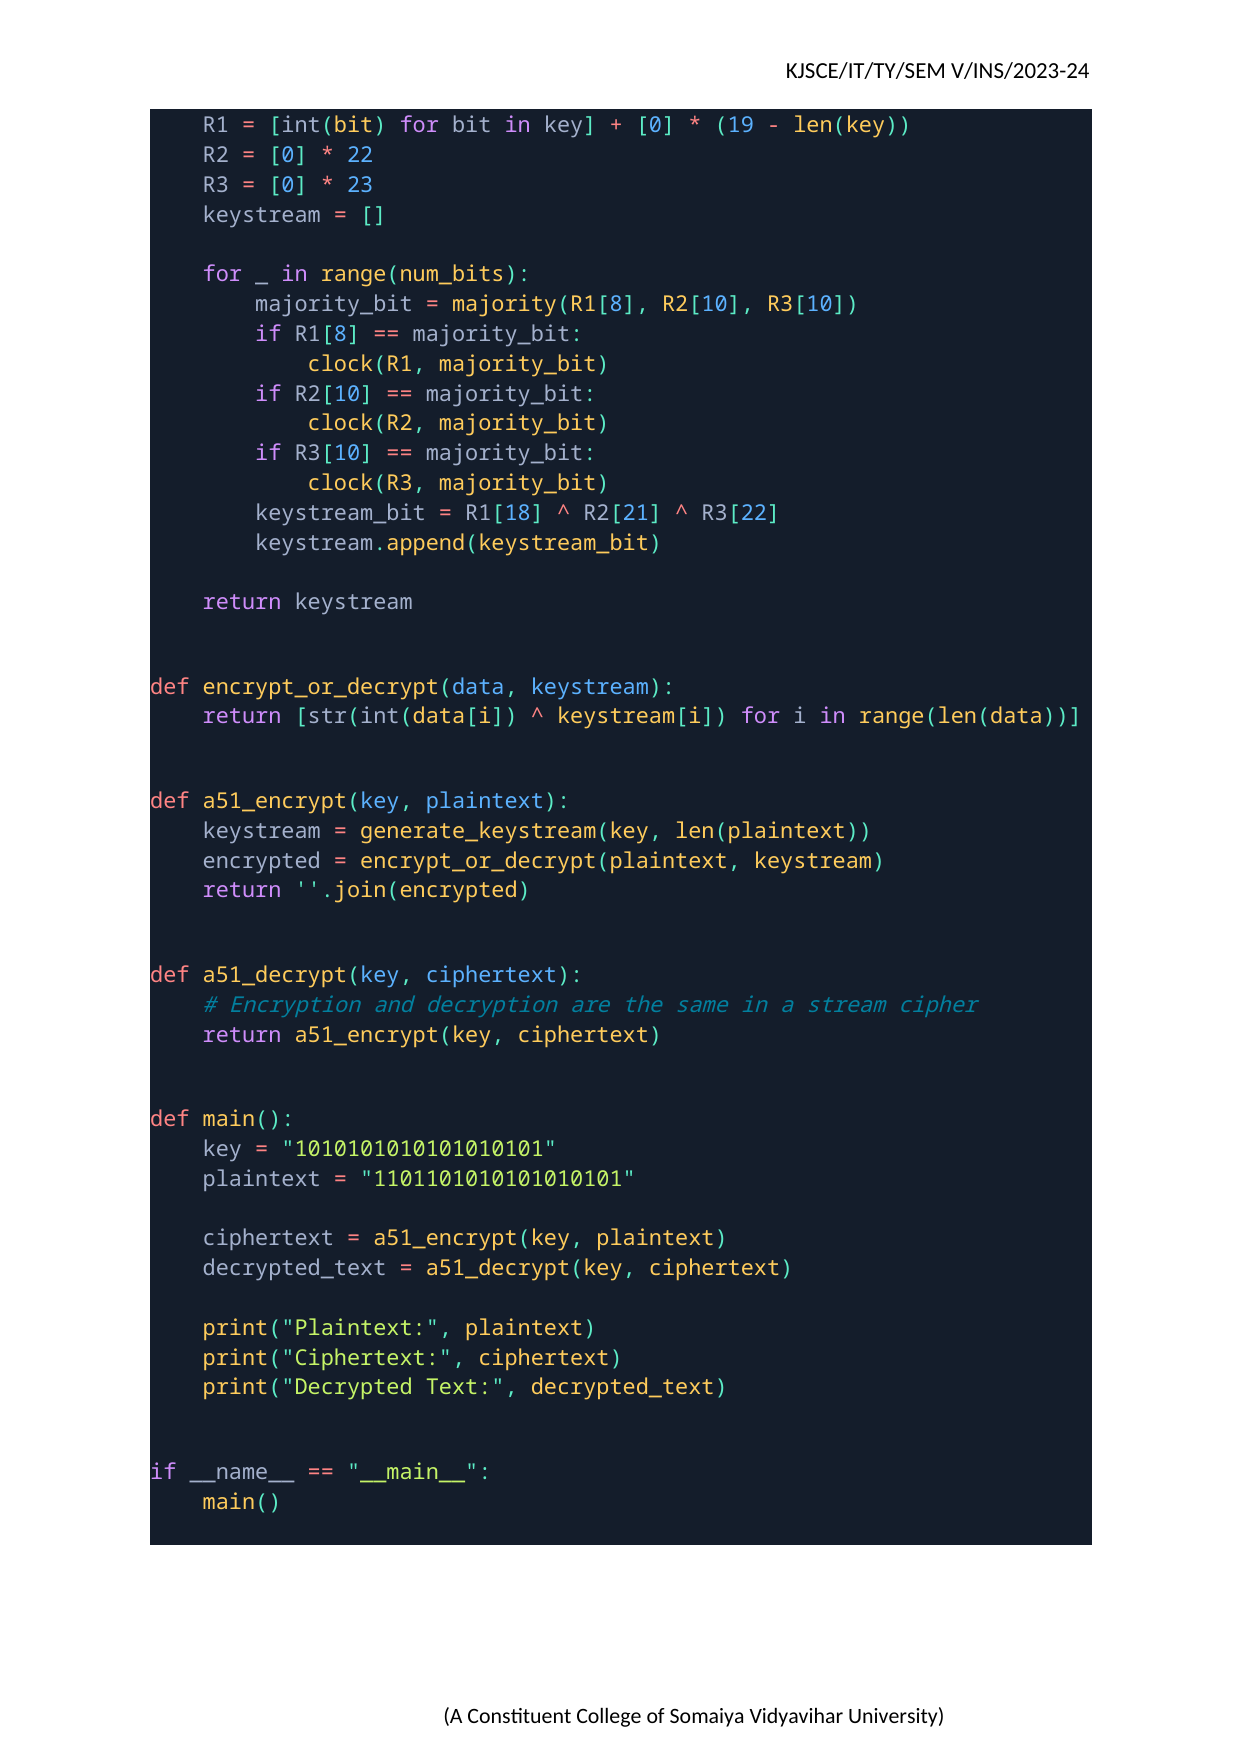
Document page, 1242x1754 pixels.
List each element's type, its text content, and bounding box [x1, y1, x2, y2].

text keystream = [] [150, 199, 1092, 229]
text if R2[10] == majority_bit: [150, 378, 1092, 407]
text def a51_encrypt(key, plaintext): [150, 785, 1092, 815]
text main() [150, 1486, 1092, 1516]
text clock(R2, majority_bit) [150, 407, 1092, 437]
text decrypted_text = a51_decrypt(key, ciphertext) [150, 1252, 1092, 1282]
text clock(R1, majority_bit) [150, 348, 1092, 378]
text ciphertext = a51_encrypt(key, plaintext) [150, 1222, 1092, 1252]
text return ''.join(encrypted) [150, 874, 1092, 904]
text R1 = [int(bit) for bit in key] + [0] * (19 - len(key)) [150, 109, 1092, 139]
text R3 = [0] * 23 [150, 169, 1092, 199]
text return keystream [150, 586, 1092, 616]
text if __name__ == "__main__": [150, 1456, 1092, 1486]
text keystream.append(keystream_bit) [150, 527, 1092, 556]
text key = "1010101010101010101" [150, 1133, 1092, 1163]
text if R1[8] == majority_bit: [150, 318, 1092, 348]
text print("Plaintext:", plaintext) [150, 1312, 1092, 1342]
text keystream = generate_keystream(key, len(plaintext)) [150, 815, 1092, 845]
text encrypted = encrypt_or_decrypt(plaintext, keystream) [150, 845, 1092, 874]
text majority_bit = majority(R1[8], R2[10], R3[10]) [150, 288, 1092, 318]
text if R3[10] == majority_bit: [150, 437, 1092, 467]
text def main(): [150, 1103, 1092, 1133]
text return a51_encrypt(key, ciphertext) [150, 1019, 1092, 1048]
text R2 = [0] * 22 [150, 139, 1092, 169]
text plaintext = "1101101010101010101" [150, 1163, 1092, 1193]
text clock(R3, majority_bit) [150, 467, 1092, 497]
text def a51_decrypt(key, ciphertext): [150, 959, 1092, 989]
text print("Ciphertext:", ciphertext) [150, 1342, 1092, 1371]
text # Encryption and decryption are the same in a stream cipher [150, 989, 1092, 1019]
text return [str(int(data[i]) ^ keystream[i]) for i in range(len(data))] [150, 701, 1092, 730]
text for _ in range(num_bits): [150, 258, 1092, 288]
text print("Decrypted Text:", decrypted_text) [150, 1371, 1092, 1401]
text def encrypt_or_decrypt(data, keystream): [150, 671, 1092, 701]
text keystream_bit = R1[18] ^ R2[21] ^ R3[22] [150, 497, 1092, 527]
